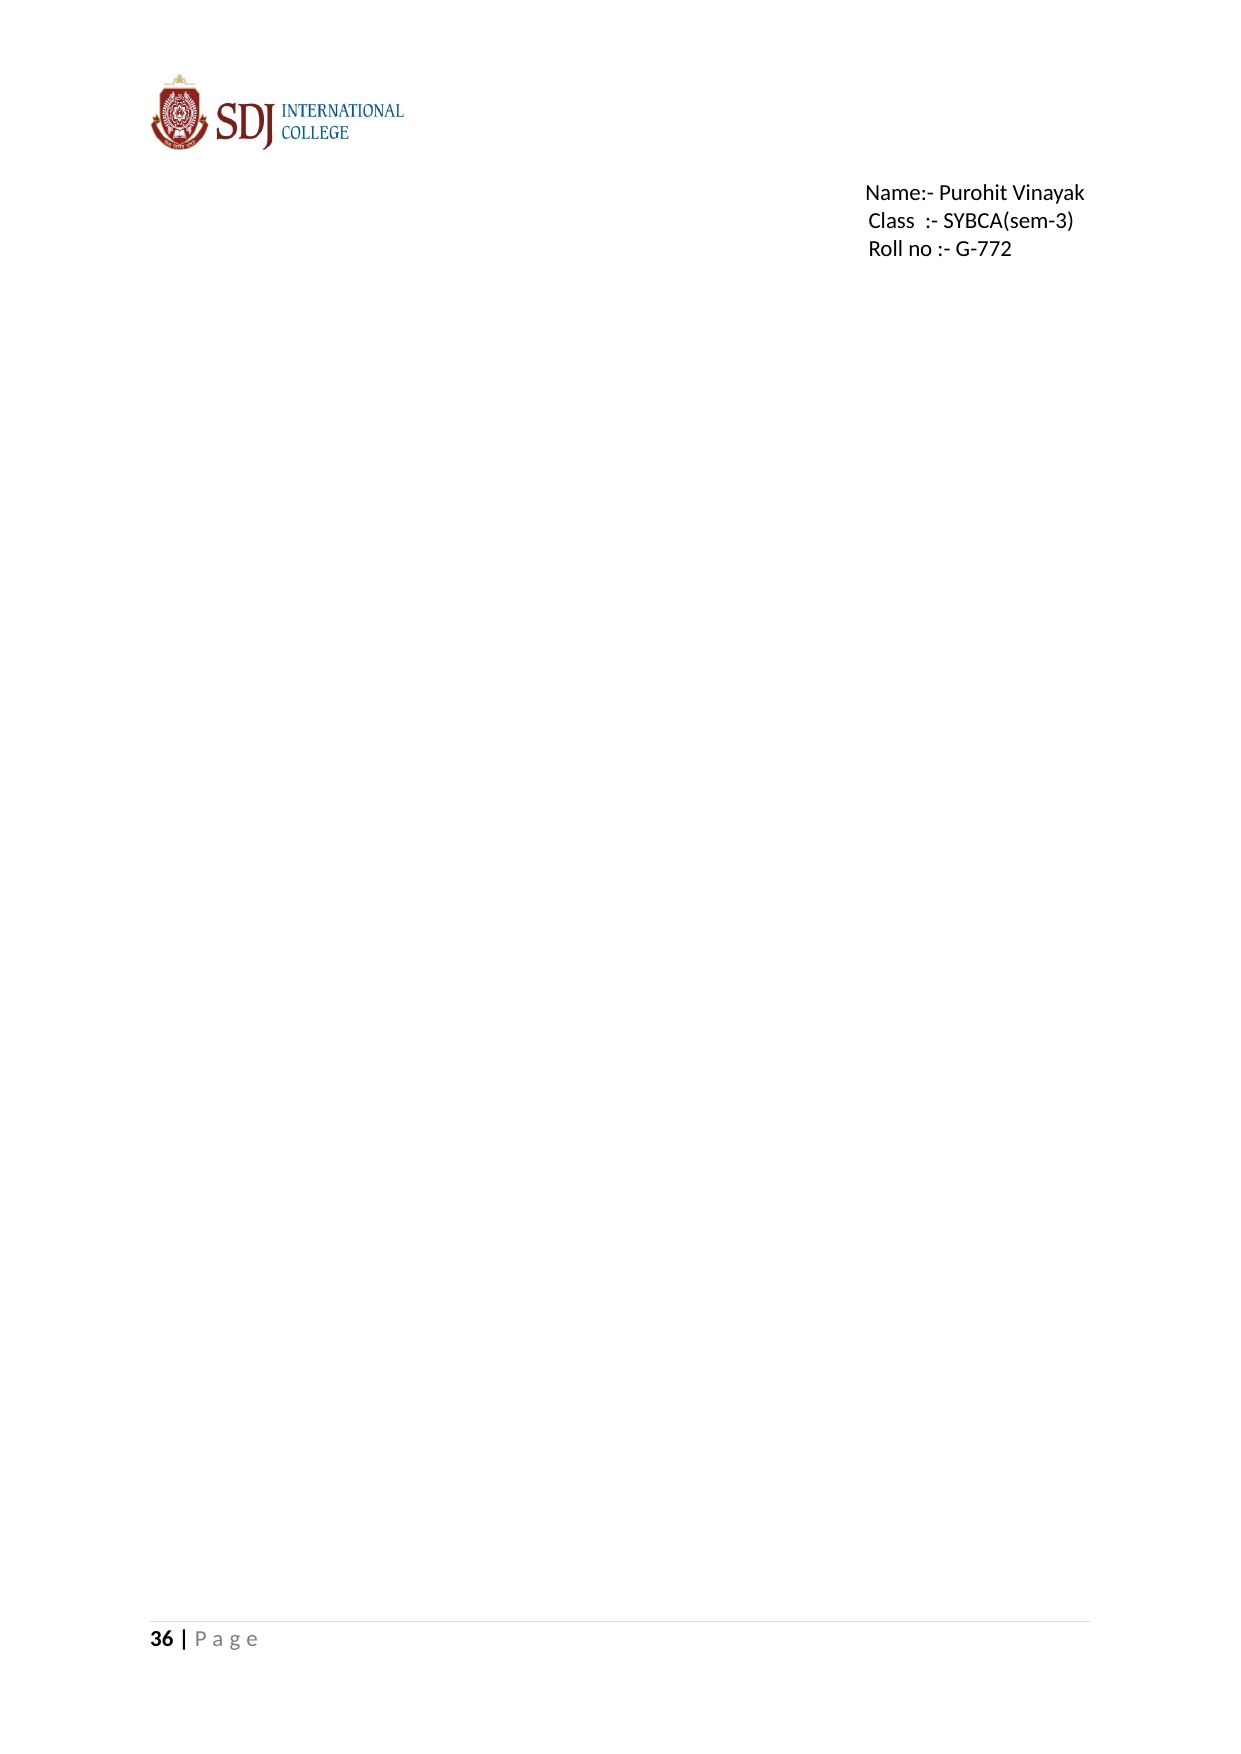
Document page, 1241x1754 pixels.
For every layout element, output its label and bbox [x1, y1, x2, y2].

picture [150, 73, 404, 150]
